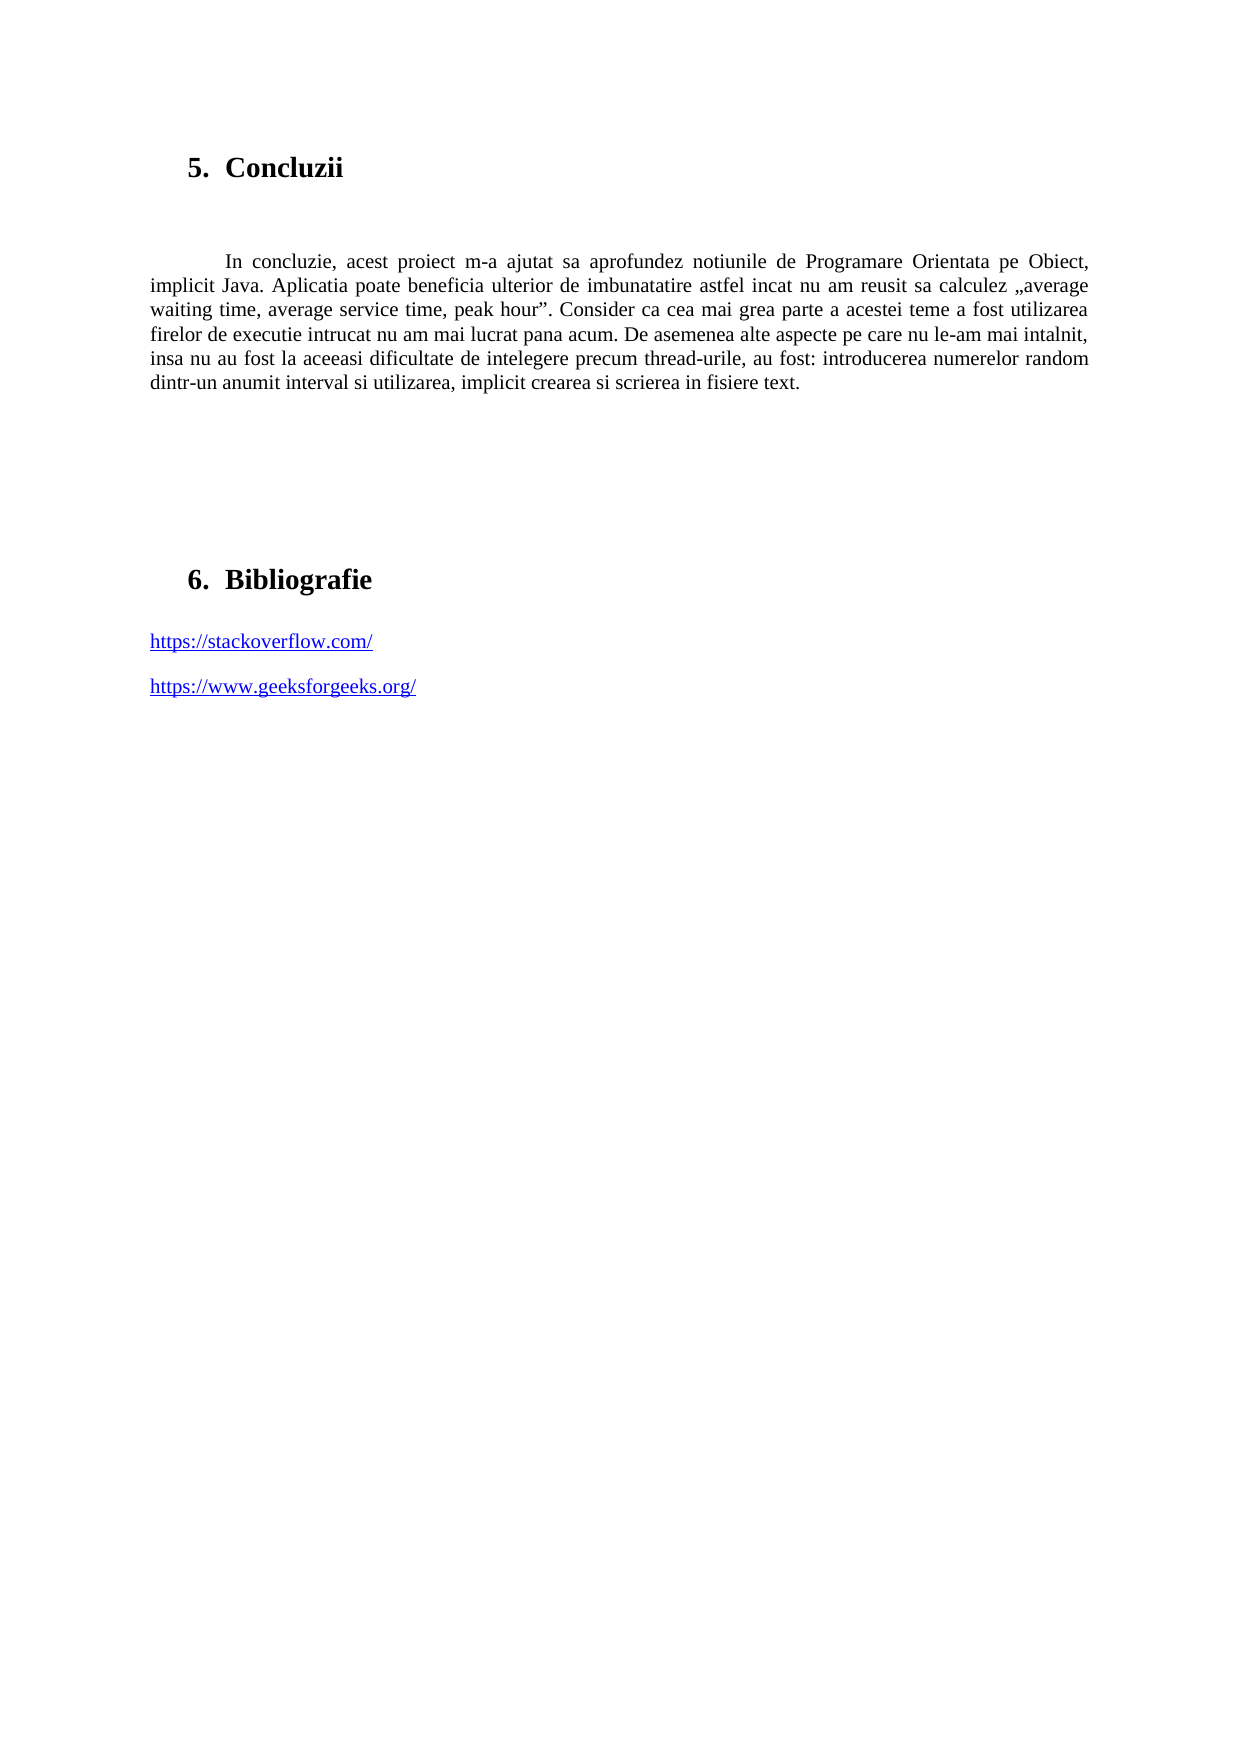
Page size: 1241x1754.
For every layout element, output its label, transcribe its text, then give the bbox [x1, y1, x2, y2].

list Concluzii [187, 150, 1090, 183]
list Bibliografie [187, 562, 1090, 596]
text In concluzie, acest proiect m-a ajutat sa aprofundez notiunile de Programare Orientata pe Obiect, implicit Java. Aplicatia poate beneficia ulterior de imbunatatire astfel incat nu am reusit sa calculez „average waiting time, average service time, peak hour”. Consider ca cea mai grea parte a acestei teme a fost utilizarea firelor de executie intrucat nu am mai lucrat pana acum. De asemenea alte aspecte pe care nu le-am mai intalnit, insa nu au fost la aceeasi dificultate de intelegere precum thread-urile, au fost: introducerea numerelor random dintr-un anumit interval si utilizarea, implicit crearea si scrierea in fisiere text. [150, 249, 1090, 394]
text https://stackoverflow.com/ [150, 629, 1090, 653]
text https://www.geeksforgeeks.org/ [150, 674, 1090, 698]
